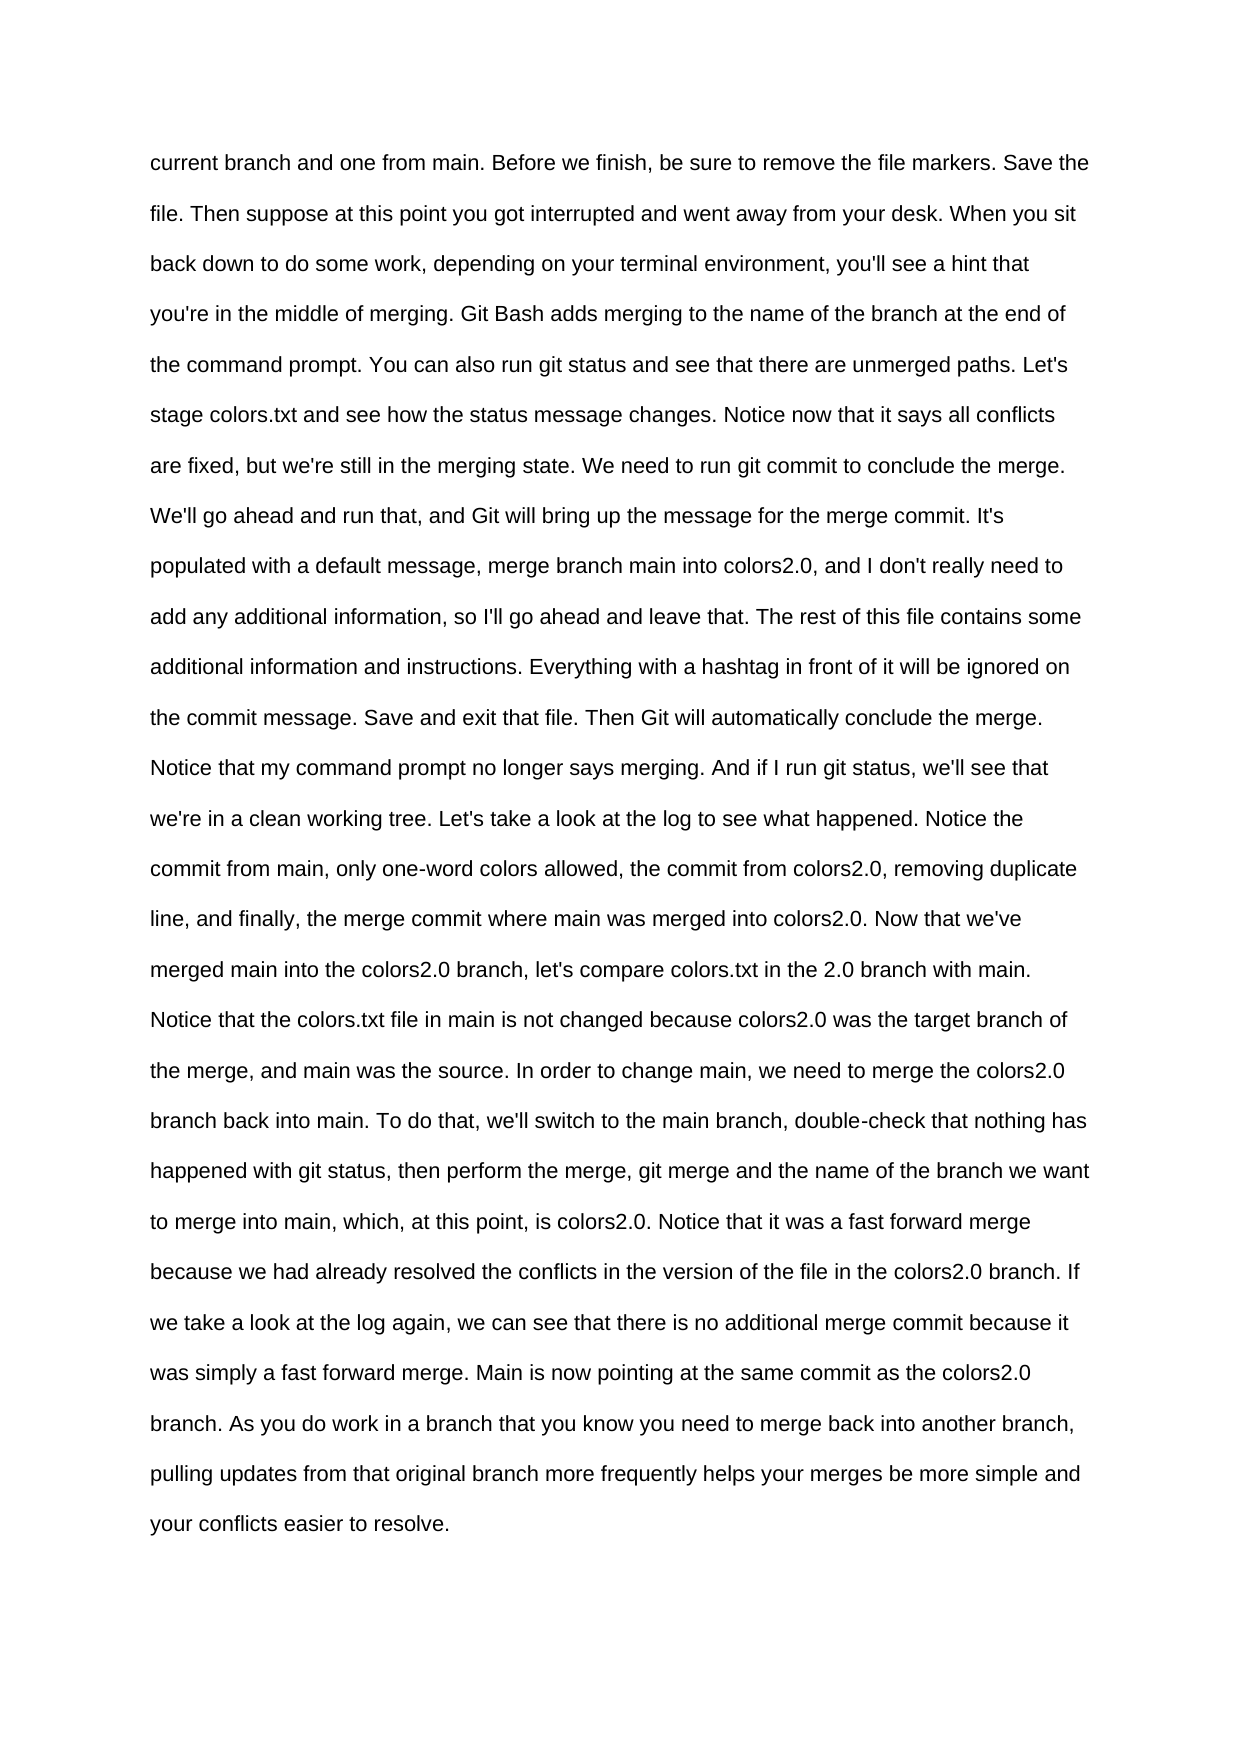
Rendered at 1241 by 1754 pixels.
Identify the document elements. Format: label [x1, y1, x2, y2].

text [150, 150, 1090, 1536]
